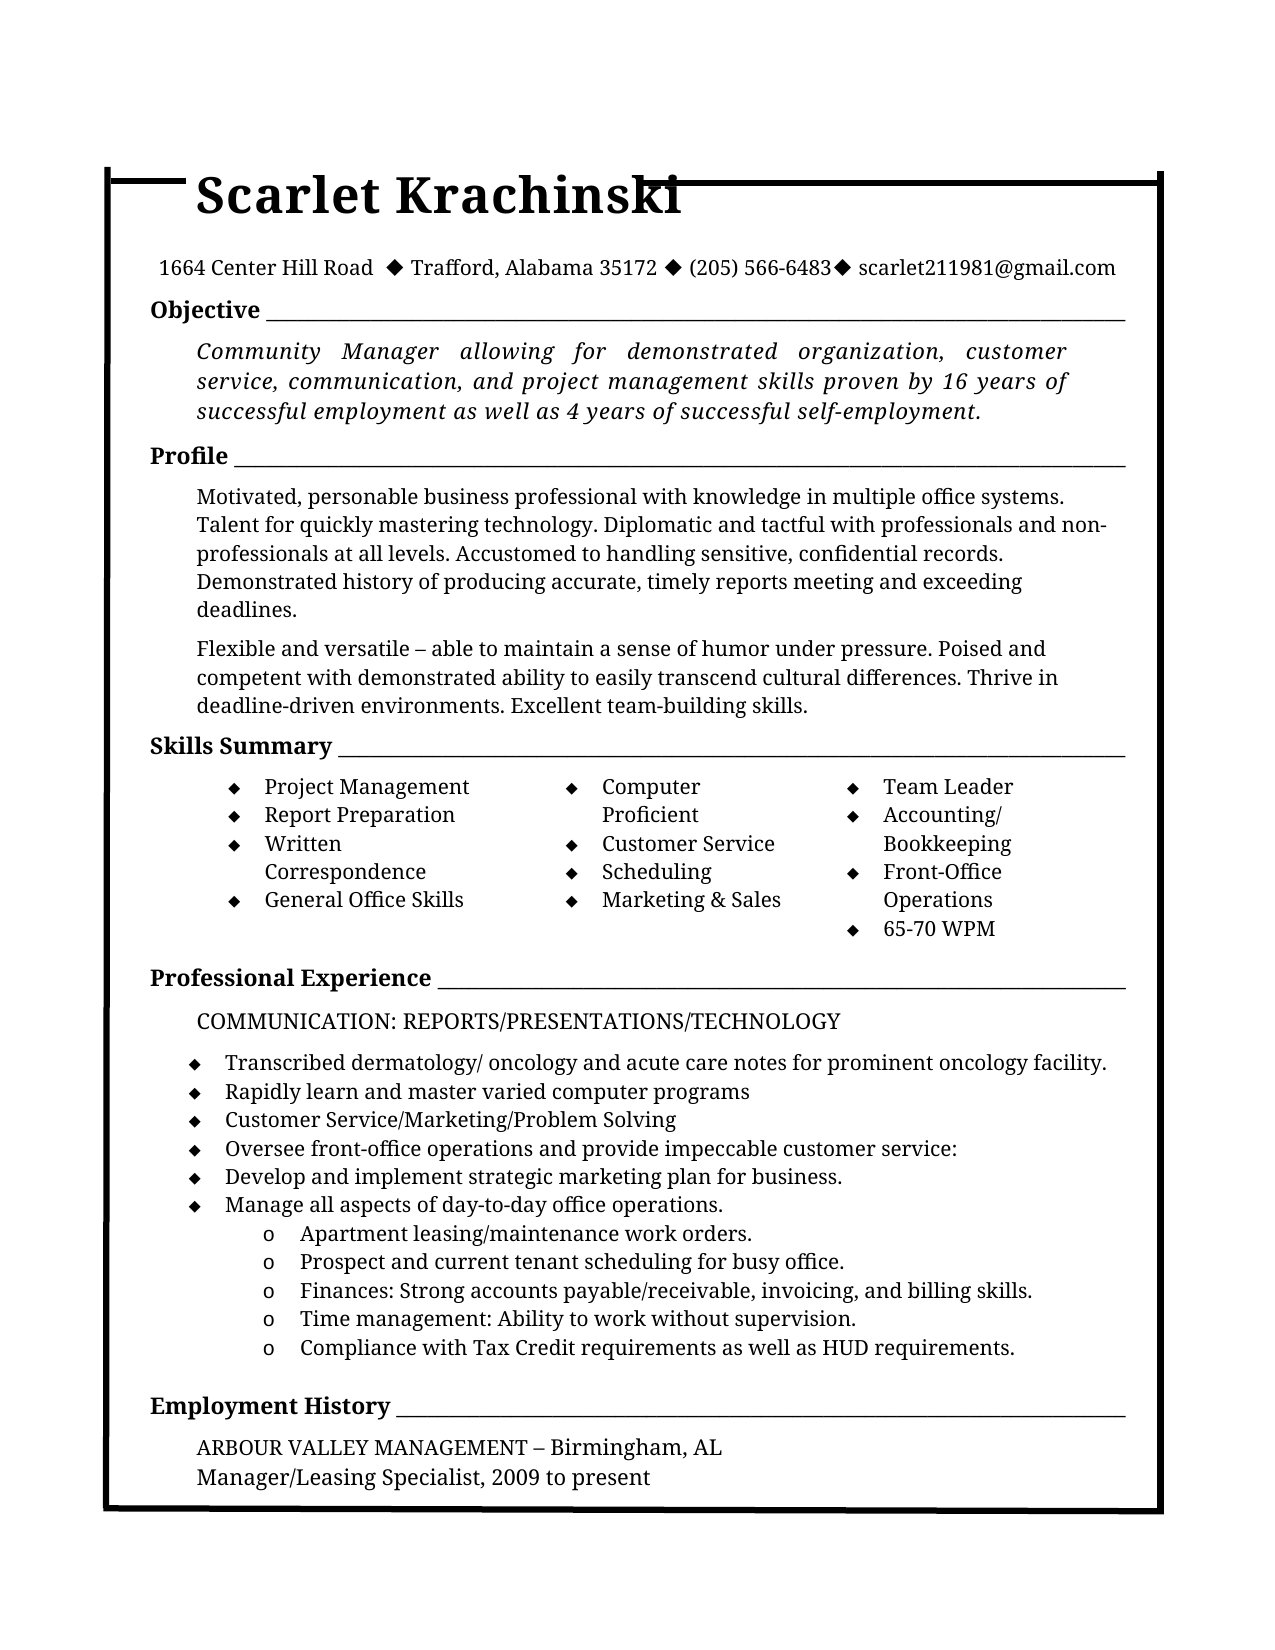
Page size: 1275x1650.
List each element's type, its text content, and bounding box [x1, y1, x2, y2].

table_header Computer Proficient Customer Scheduling Marketing & Sales [516, 772, 797, 962]
list Customer Service/Marketing/Problem Solving [187, 1105, 1125, 1134]
text Finances: Strong accounts payable/receivable, invoicing, and billing skills. [262, 1276, 1125, 1304]
subtitle Communication: Reports/Presentations/TECHNOLOGY [196, 1006, 1068, 1036]
list Manage all aspects of day-to-day office operations. [187, 1191, 1125, 1219]
list Develop and implement strategic marketing plan for business. [187, 1162, 1125, 1191]
text Community Manager allowing for demonstrated organization, customer service, communication, and project management skills proven by 16 years of successful employment as well as 4 years of successful self-employment. [196, 336, 1068, 426]
text Flexible and versatile – able to maintain a sense of humor under pressure. Poised and competent with demonstrated ability to easily transcend cultural differences. Thrive in deadline-driven environments. Excellent team-building skills. [196, 634, 1125, 720]
text Employment History [150, 1390, 1125, 1421]
list Rapidly learn and master varied computer programs [187, 1077, 1125, 1105]
text Prospect and current tenant scheduling for busy office. [262, 1247, 1125, 1276]
list Arbour valley management – Manager/Leasing Specialist, 2009 to present [196, 1432, 1068, 1491]
text Compliance with Tax Credit requirements as well as HUD requirements. [262, 1333, 1125, 1362]
text Objective [150, 294, 1125, 326]
text Profile [150, 440, 1125, 471]
list Transcribed dermatology/ oncology and acute care notes for prominent oncology facility. [187, 1048, 1125, 1077]
text Skills Summary [150, 730, 1125, 761]
text Apartment leasing/maintenance work orders. [262, 1219, 1125, 1247]
table_header Team Leader Accounting/Bookkeeping Front-Office Operations 65-70 WPM [797, 772, 1125, 962]
table_header Project Management Report Preparation Written Correspondence General Office Skills [178, 772, 516, 962]
list Oversee front-office operations and provide impeccable customer service: [187, 1134, 1125, 1162]
text Motivated, personable business professional with knowledge in multiple office systems. Talent for quickly mastering technology. Diplomatic and tactful with professionals and non-professionals at all levels. Accustomed to handling sensitive, confidential records. Demonstrated history of producing accurate, timely reports meeting and exceeding deadlines. [196, 482, 1125, 624]
text Time management: Ability to work without supervision. [262, 1304, 1125, 1333]
text Professional Experience [150, 962, 1125, 993]
